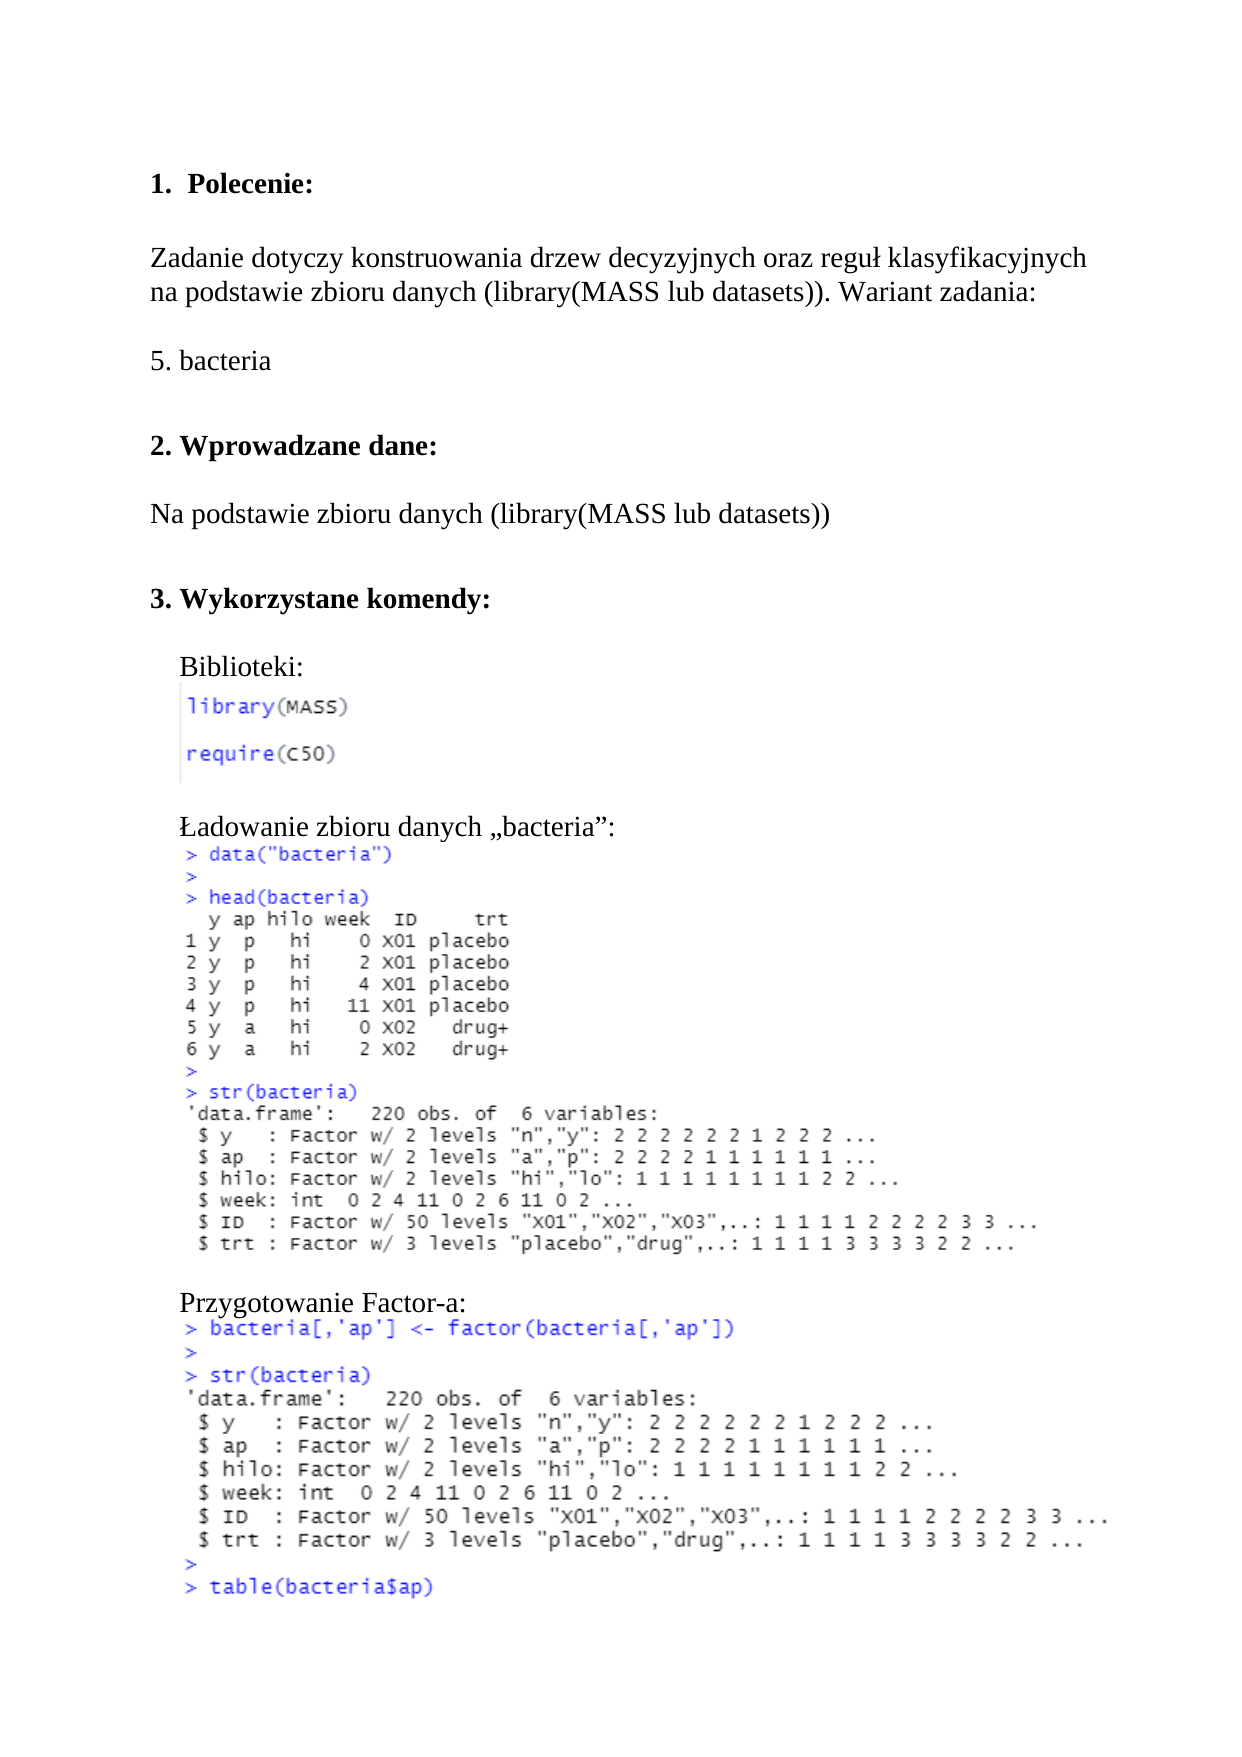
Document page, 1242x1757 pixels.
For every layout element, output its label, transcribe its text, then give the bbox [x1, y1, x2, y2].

list Biblioteki: [179, 649, 1112, 682]
subtitle Wykorzystane komendy: [150, 582, 1112, 615]
list Ładowanie zbioru danych „bacteria”: [179, 809, 1112, 842]
picture [179, 682, 353, 783]
subtitle Wprowadzane dane: [150, 428, 1112, 462]
subtitle Polecenie: [150, 167, 1112, 200]
text Zadanie dotyczy konstruowania drzew decyzyjnych oraz reguł klasyfikacyjnych na podstawie zbioru danych (library(MASS lub datasets)). Wariant zadania: [150, 241, 1112, 308]
picture [179, 842, 1120, 1260]
text 5. bacteria [150, 343, 1112, 376]
text Na podstawie zbioru danych (library(MASS lub datasets)) [129, 496, 1112, 529]
list Przygotowanie Factor-a: [179, 1286, 1112, 1319]
picture [179, 1319, 1120, 1608]
